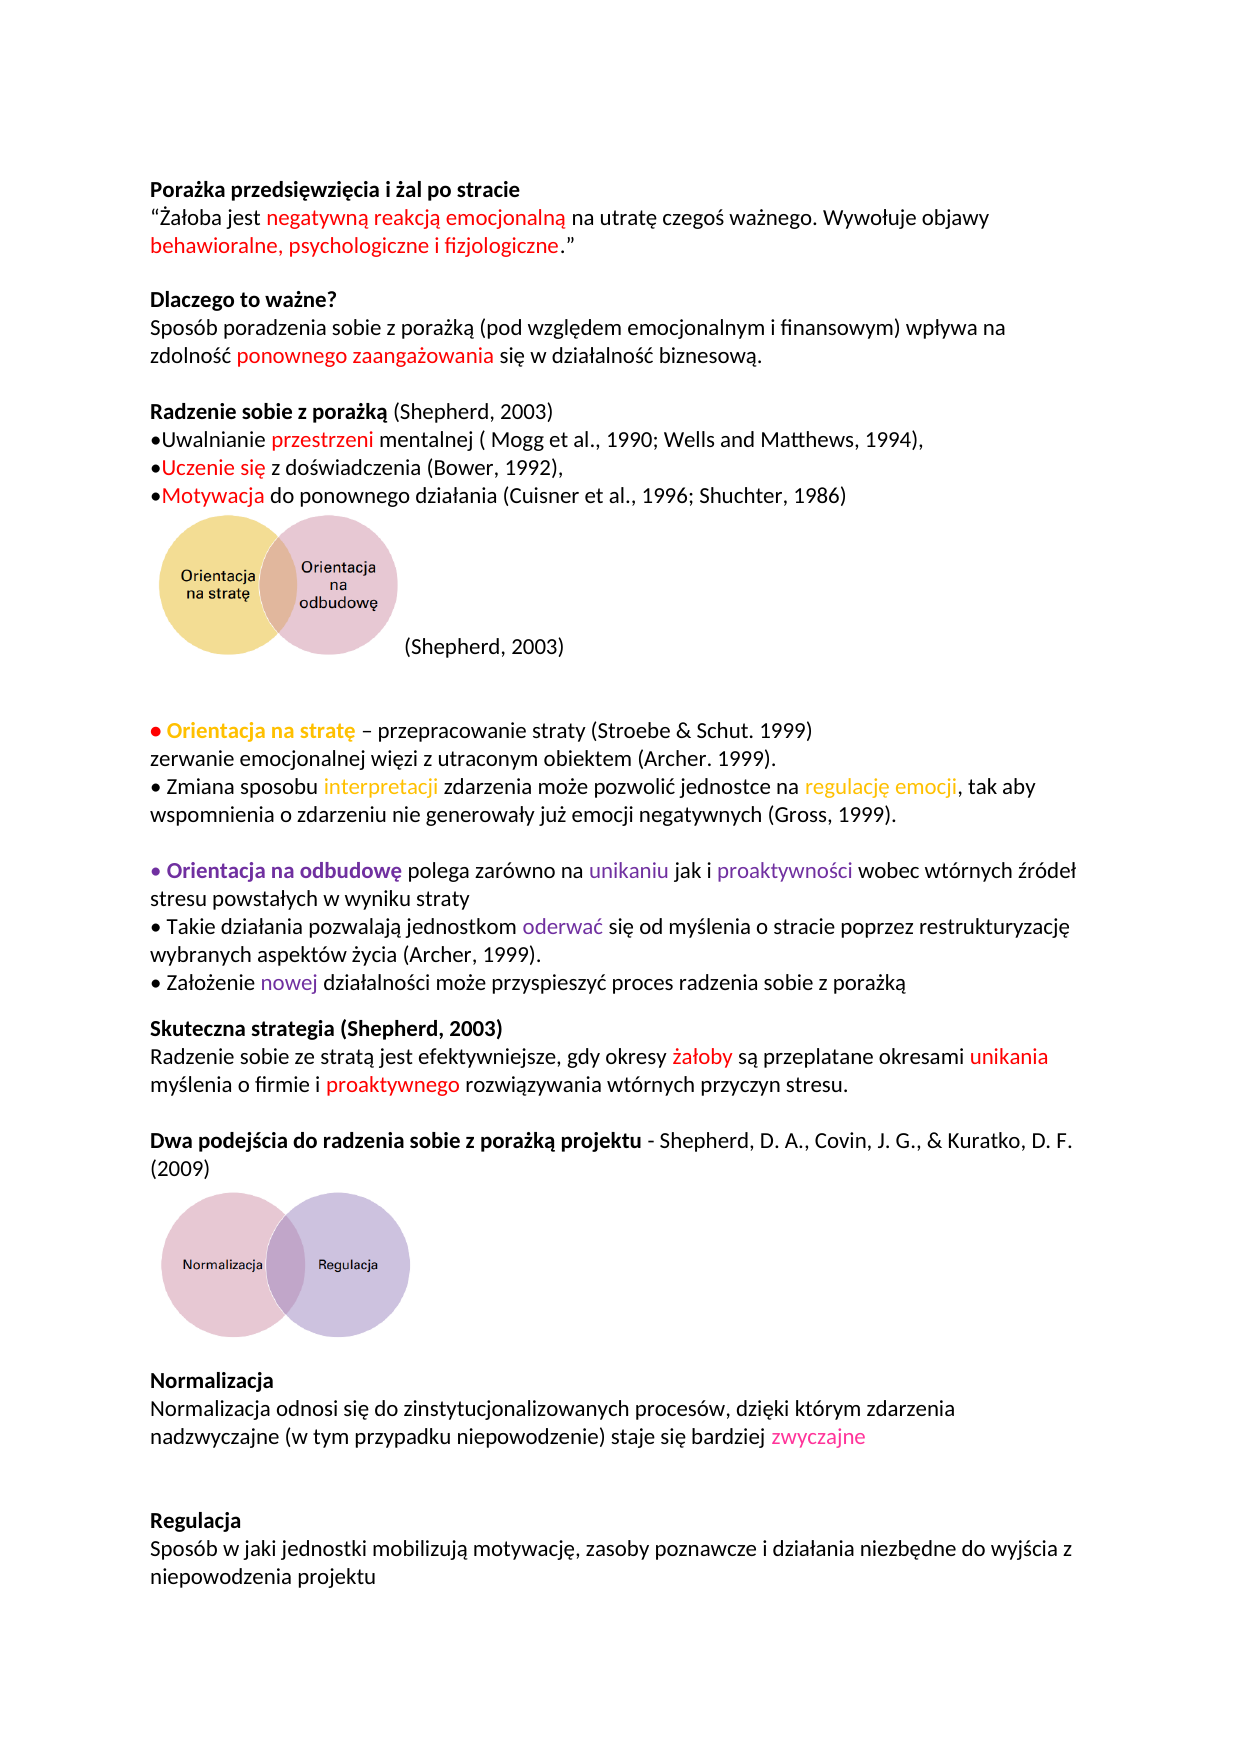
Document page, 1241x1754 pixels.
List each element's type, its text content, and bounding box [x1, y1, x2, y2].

text • Założenie nowej działalności może przyspieszyć proces radzenia sobie z porażką [150, 968, 1090, 997]
text Regulacja [150, 1506, 1090, 1534]
text “Żałoba jest negatywną reakcją emocjonalną na utratę czegoś ważnego. Wywołuje objawy behawioralne, psychologiczne i fizjologiczne.” [150, 203, 1090, 259]
text •Uwalnianie przestrzeni mentalnej ( Mogg et al., 1990; Wells and Matthews, 1994), [150, 425, 1090, 453]
text Dlaczego to ważne? [150, 285, 1090, 313]
text •Uczenie się z doświadczenia (Bower, 1992), [150, 453, 1090, 481]
text Dwa podejścia do radzenia sobie z porażką projektu - Shepherd, D. A., Covin, J. G., & Kuratko, D. F. (2009) [150, 1126, 1090, 1182]
picture [150, 509, 404, 655]
text •Motywacja do ponownego działania (Cuisner et al., 1996; Shuchter, 1986) [150, 481, 1090, 509]
text • Orientacja na stratę – przepracowanie straty (Stroebe & Schut. 1999) [150, 716, 1090, 744]
text Porażka przedsięwzięcia i żal po stracie [150, 175, 1090, 203]
text • Takie działania pozwalają jednostkom oderwać się od myślenia o stracie poprzez restrukturyzację wybranych aspektów życia (Archer, 1999). [150, 912, 1090, 968]
text • Orientacja na odbudowę polega zarówno na unikaniu jak i proaktywności wobec wtórnych źródeł stresu powstałych w wyniku straty [150, 856, 1090, 912]
text Sposób poradzenia sobie z porażką (pod względem emocjonalnym i finansowym) wpływa na zdolność ponownego zaangażowania się w działalność biznesową. [150, 313, 1090, 369]
text Sposób w jaki jednostki mobilizują motywację, zasoby poznawcze i działania niezbędne do wyjścia z niepowodzenia projektu [150, 1534, 1090, 1590]
text Normalizacja [150, 1366, 1090, 1394]
picture [150, 1182, 430, 1338]
text • Zmiana sposobu interpretacji zdarzenia może pozwolić jednostce na regulację emocji, tak aby wspomnienia o zdarzeniu nie generowały już emocji negatywnych (Gross, 1999). [150, 772, 1090, 828]
text Skuteczna strategia (Shepherd, 2003) [150, 1014, 1090, 1042]
text zerwanie emocjonalnej więzi z utraconym obiektem (Archer. 1999). [150, 744, 1090, 772]
text Radzenie sobie ze stratą jest efektywniejsze, gdy okresy żałoby są przeplatane okresami unikania myślenia o firmie i proaktywnego rozwiązywania wtórnych przyczyn stresu. [150, 1042, 1090, 1098]
text Normalizacja odnosi się do zinstytucjonalizowanych procesów, dzięki którym zdarzenia nadzwyczajne (w tym przypadku niepowodzenie) staje się bardziej zwyczajne [150, 1394, 1090, 1450]
text Radzenie sobie z porażką (Shepherd, 2003) [150, 397, 1090, 425]
